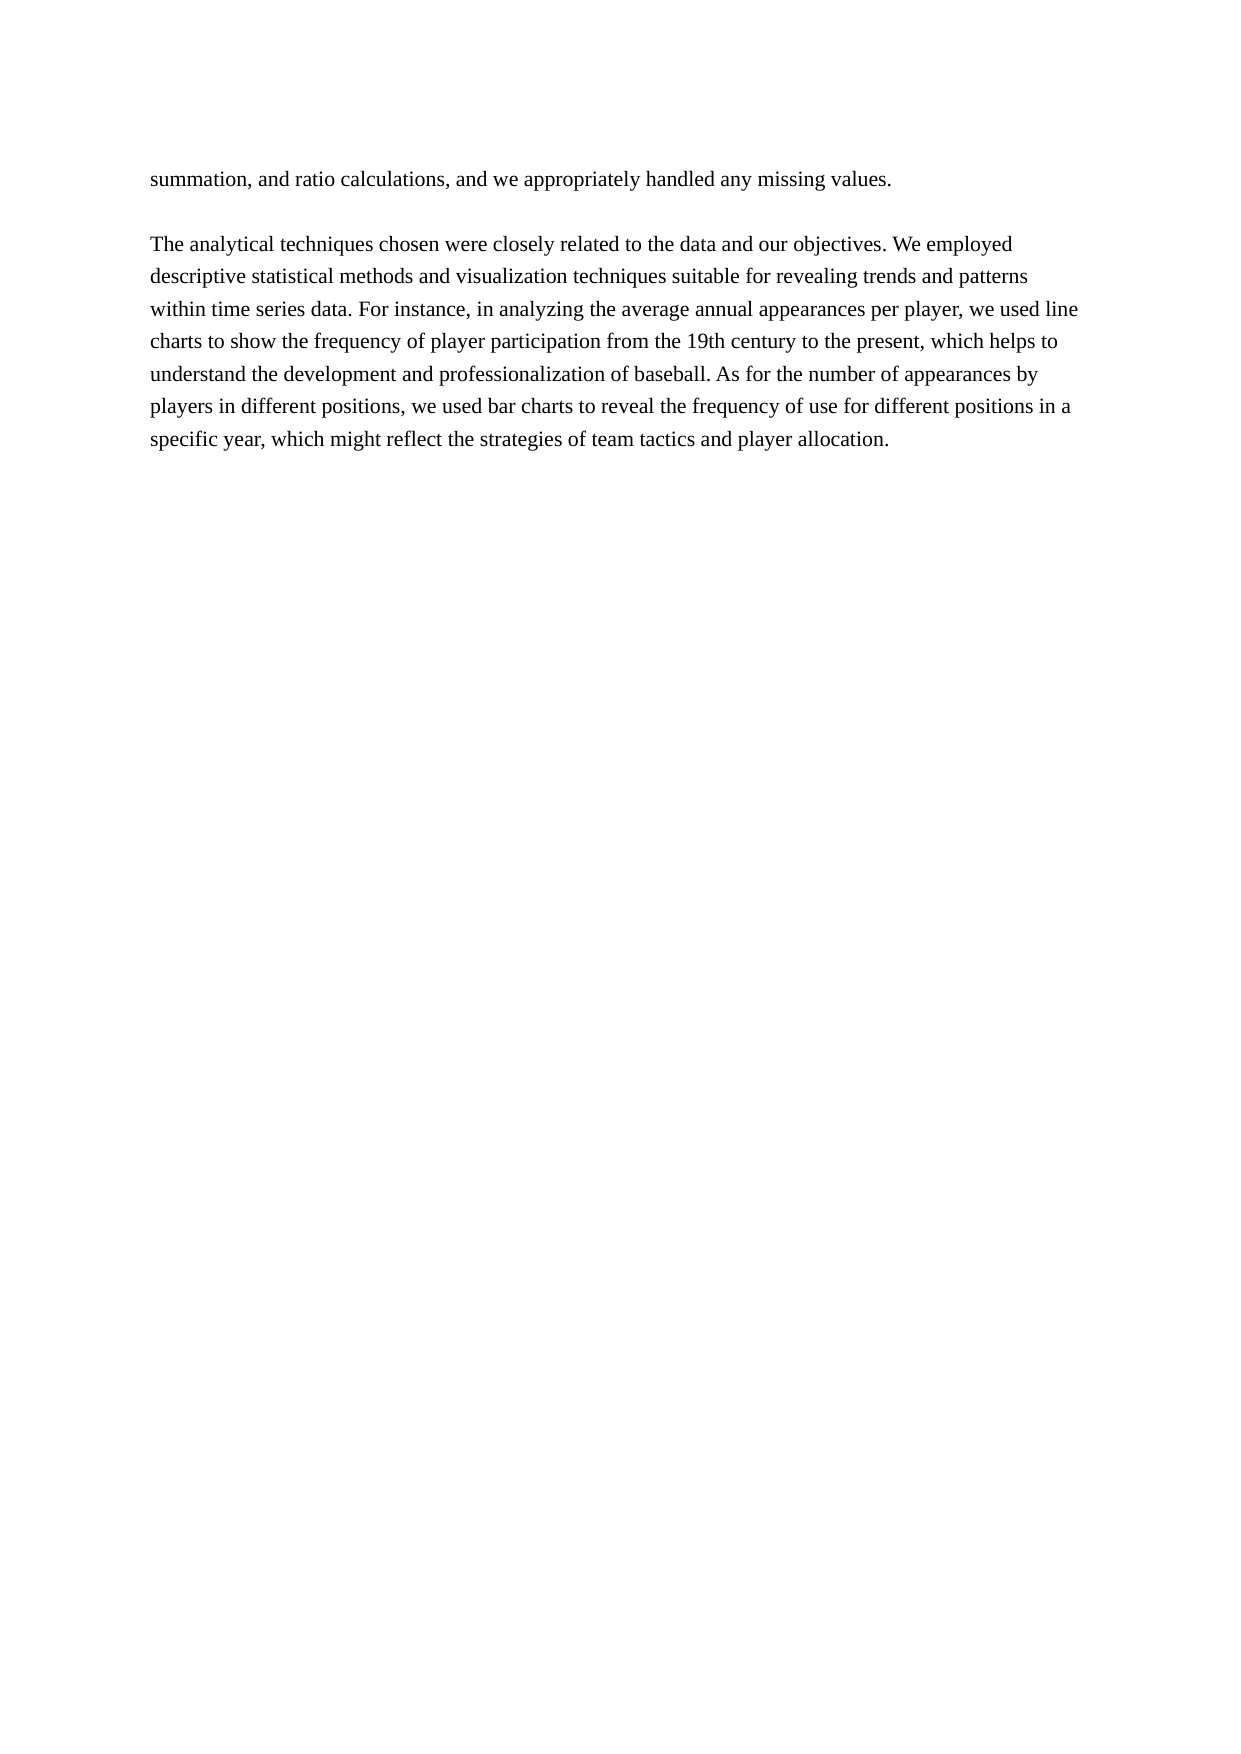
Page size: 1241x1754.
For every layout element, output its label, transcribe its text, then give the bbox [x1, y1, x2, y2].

text The analytical techniques chosen were closely related to the data and our objectives. We employed descriptive statistical methods and visualization techniques suitable for revealing trends and patterns within time series data. For instance, in analyzing the average annual appearances per player, we used line charts to show the frequency of player participation from the 19th century to the present, which helps to understand the development and professionalization of baseball. As for the number of appearances by players in different positions, we used bar charts to reveal the frequency of use for different positions in a specific year, which might reflect the strategies of team tactics and player allocation. [150, 227, 1090, 454]
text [150, 162, 1090, 194]
